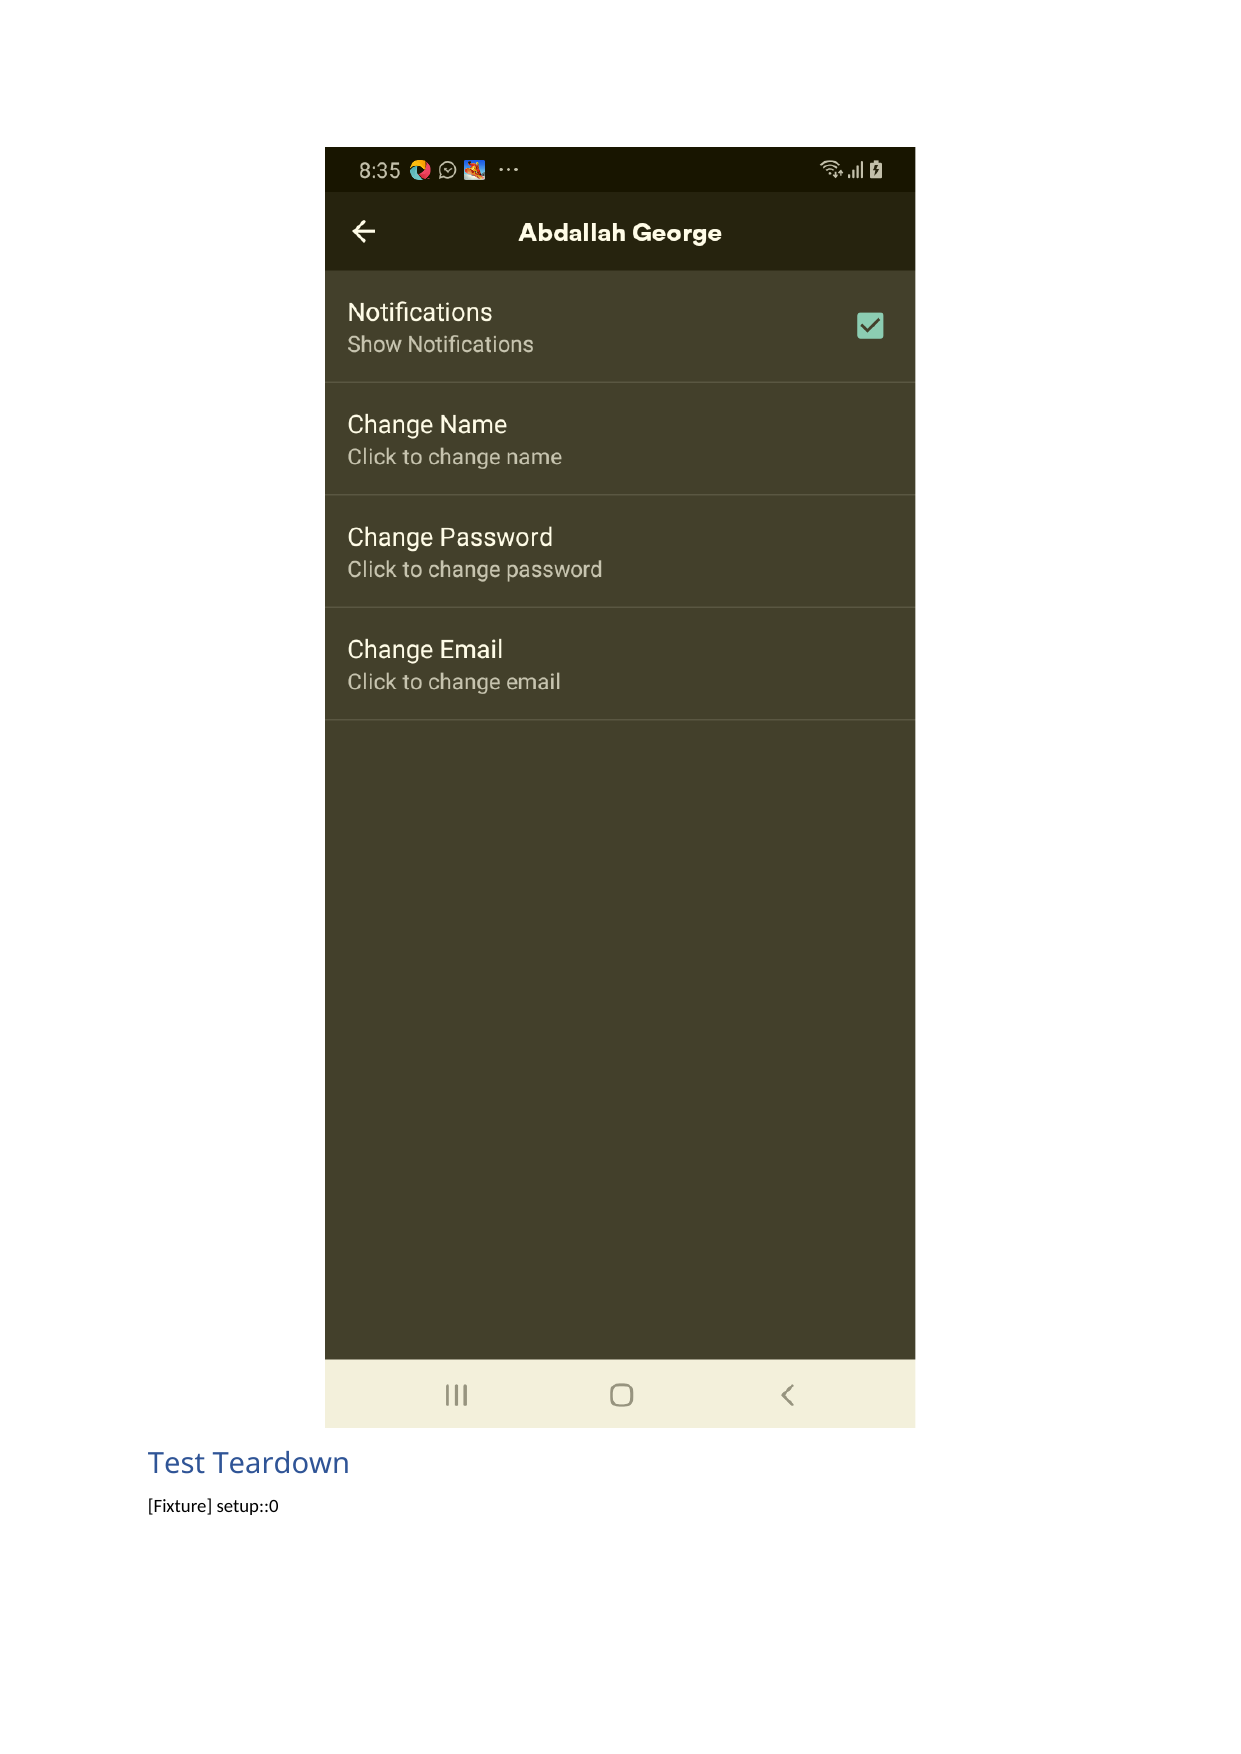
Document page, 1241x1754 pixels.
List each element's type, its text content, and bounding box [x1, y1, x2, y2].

picture [325, 147, 916, 1428]
subtitle Test Teardown [148, 1442, 1093, 1482]
text [Fixture] setup::0 [148, 1494, 1093, 1517]
